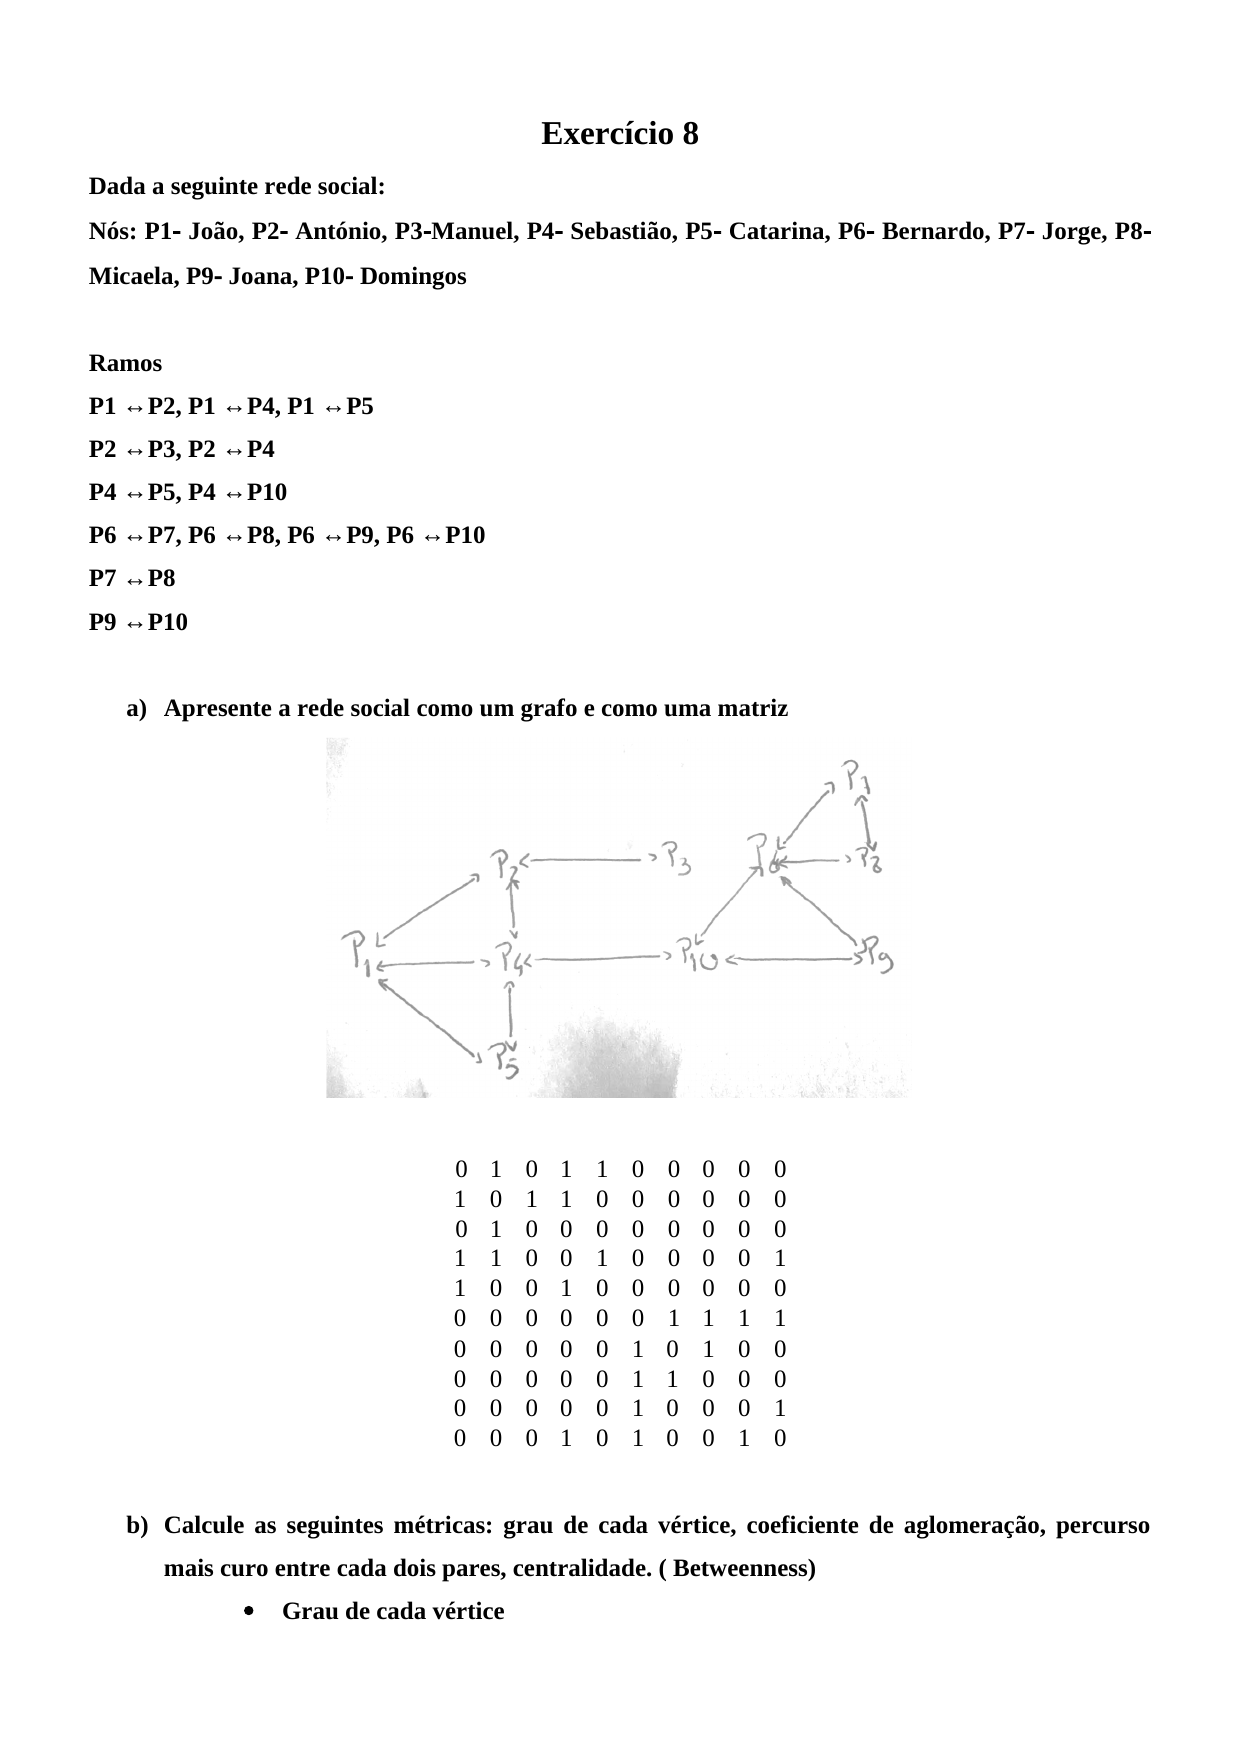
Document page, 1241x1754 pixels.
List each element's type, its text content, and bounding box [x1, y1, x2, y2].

list Calcule as seguintes métricas: grau de cada vértice, coeficiente de aglomeração, percurso mais curo entre cada dois pares, centralidade. ( Betweenness) [126, 1510, 1152, 1582]
text P4 P5, P4 P10 [89, 477, 1152, 506]
text P9 P10 [89, 607, 1152, 635]
list Grau de cada vértice [244, 1596, 1152, 1625]
text Nós: P1‐ João, P2‐ António, P3‐Manuel, P4‐ Sebastião, P5‐ Catarina, P6‐ Bernardo, P7‐ Jorge, P8‐ Micaela, P9‐ Joana, P10‐ Domingos [89, 214, 1152, 290]
text Dada a seguinte rede social: [89, 171, 1152, 200]
picture [327, 738, 912, 1098]
text P2 P3, P2 P4 [89, 434, 1152, 463]
text Ramos [89, 348, 1152, 377]
text P6 P7, P6 P8, P6 P9, P6 P10 [89, 520, 1152, 549]
text P7 P8 [89, 563, 1152, 592]
subtitle Exercício 8 [89, 114, 1152, 152]
text P1 P2, P1 P4, P1 P5 [89, 391, 1152, 420]
list Apresente a rede social como um grafo e como uma matriz [126, 693, 1152, 722]
